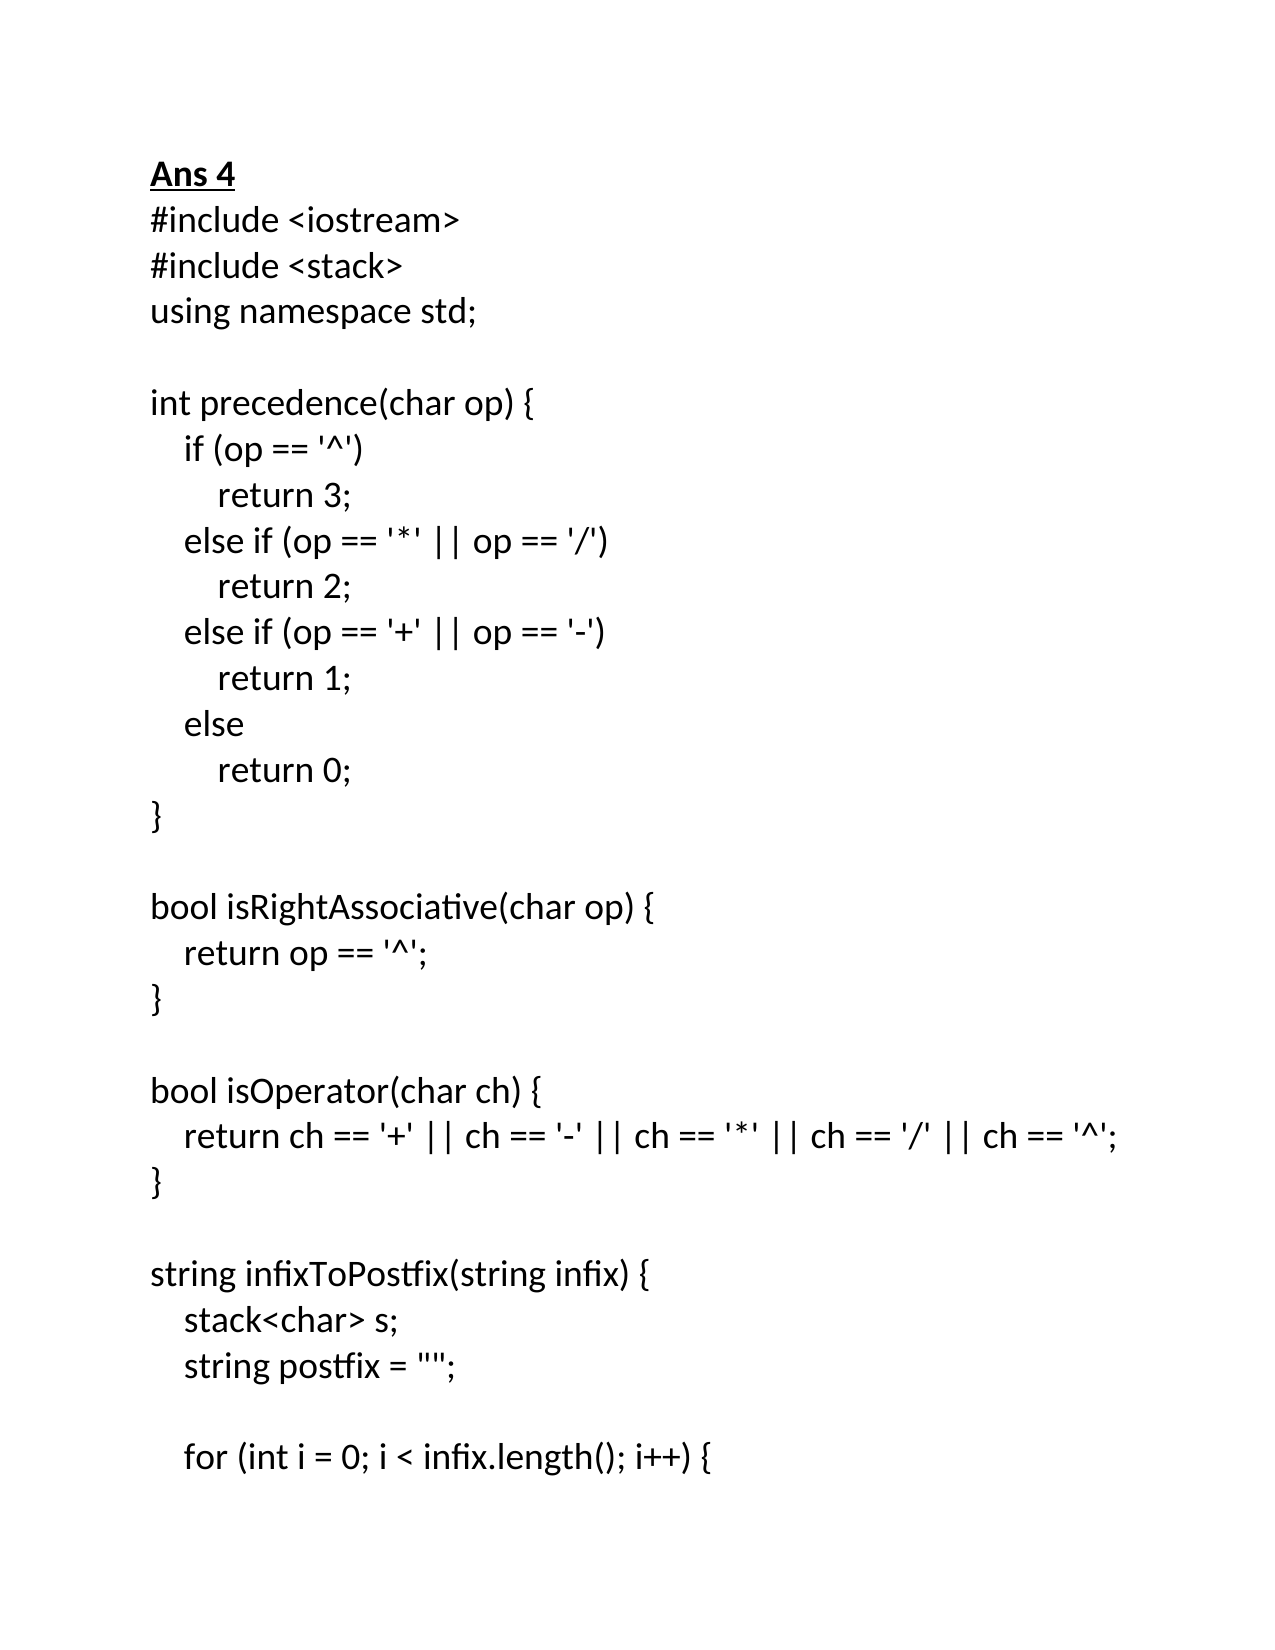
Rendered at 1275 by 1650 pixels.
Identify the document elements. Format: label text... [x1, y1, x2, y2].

text else [150, 700, 1125, 746]
text string postfix = ""; [150, 1342, 1125, 1387]
text return ch == '+' || ch == '-' || ch == '*' || ch == '/' || ch == '^'; [150, 1112, 1125, 1158]
text #include <iostream> [150, 196, 1125, 242]
text bool isOperator(char ch) { [150, 1067, 1125, 1112]
text } [150, 975, 1125, 1021]
text else if (op == '+' || op == '-') [150, 608, 1125, 654]
text bool isRightAssociative(char op) { [150, 883, 1125, 929]
text #include <stack> [150, 242, 1125, 287]
text } [150, 792, 1125, 837]
text return 3; [150, 471, 1125, 517]
text using namespace std; [150, 287, 1125, 333]
text for (int i = 0; i < infix.length(); i++) { [150, 1433, 1125, 1479]
text if (op == '^') [150, 425, 1125, 471]
text return 0; [150, 746, 1125, 792]
text string infixToPostfix(string infix) { [150, 1250, 1125, 1296]
text else if (op == '*' || op == '/') [150, 517, 1125, 562]
text return 2; [150, 562, 1125, 608]
text return op == '^'; [150, 929, 1125, 975]
text Ans 4 [150, 150, 1125, 196]
text } [150, 1158, 1125, 1204]
text int precedence(char op) { [150, 379, 1125, 425]
text stack<char> s; [150, 1296, 1125, 1342]
text return 1; [150, 654, 1125, 700]
